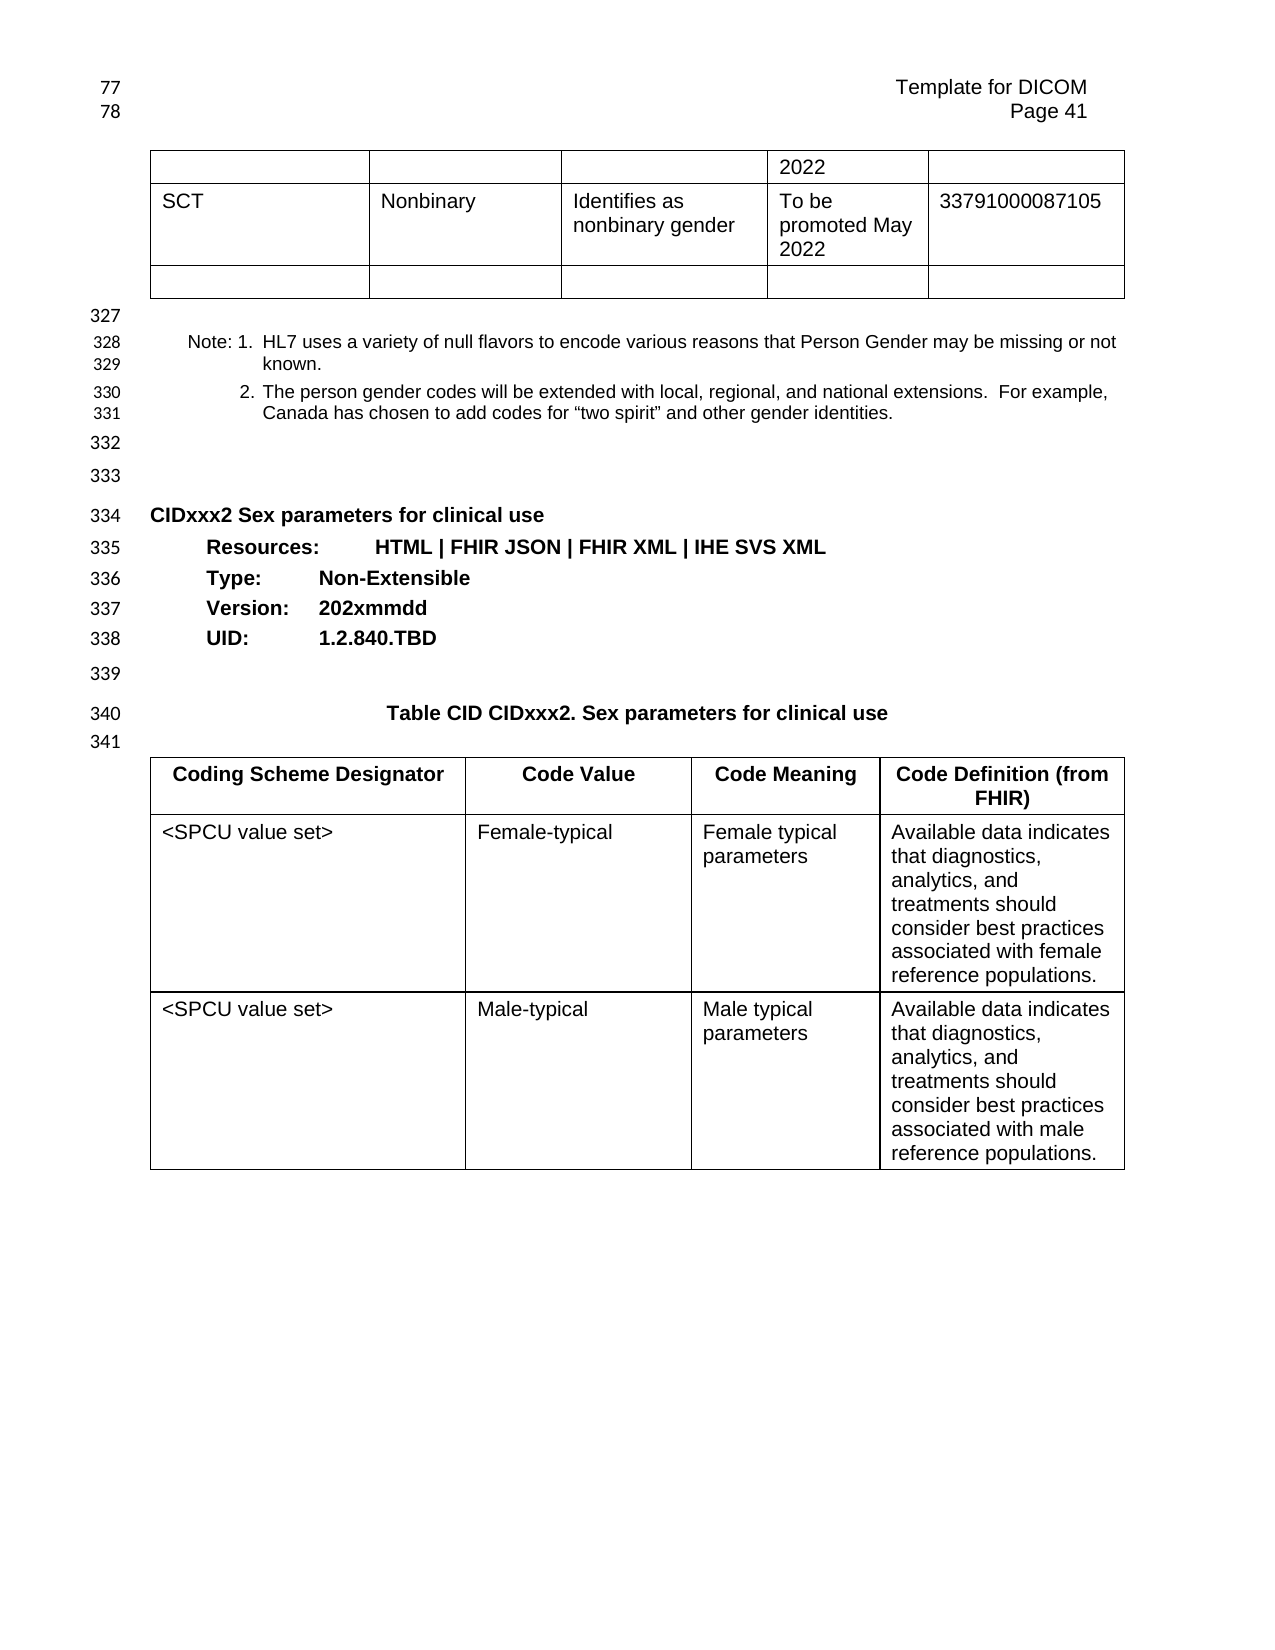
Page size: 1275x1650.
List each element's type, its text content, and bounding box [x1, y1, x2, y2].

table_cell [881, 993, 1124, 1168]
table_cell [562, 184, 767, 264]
list Type: Non-Extensible [206, 565, 1125, 589]
list UID: 1.2.840.TBD [206, 626, 1125, 650]
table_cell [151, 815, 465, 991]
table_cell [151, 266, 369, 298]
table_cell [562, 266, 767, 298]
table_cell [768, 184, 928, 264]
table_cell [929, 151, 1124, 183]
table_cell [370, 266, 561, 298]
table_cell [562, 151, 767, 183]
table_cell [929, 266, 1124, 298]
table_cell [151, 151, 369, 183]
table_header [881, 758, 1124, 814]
text 2. The person gender codes will be extended with local, regional, and national extensions. For example, Canada has chosen to add codes for “two spirit” and other gender identities. [187, 381, 1125, 424]
text Note: 1. HL7 uses a variety of null flavors to encode various reasons that Person Gender may be missing or not known. [187, 331, 1125, 374]
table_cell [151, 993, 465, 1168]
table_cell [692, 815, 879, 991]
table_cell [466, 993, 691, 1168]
list Version: 202xmmdd [206, 596, 1125, 619]
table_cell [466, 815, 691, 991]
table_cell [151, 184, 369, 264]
text Table CID CIDxxx2. Sex parameters for clinical use [150, 701, 1125, 725]
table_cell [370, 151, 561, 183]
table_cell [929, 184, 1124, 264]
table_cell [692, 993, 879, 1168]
subtitle CIDxxx2 Sex parameters for clinical use [150, 503, 1125, 527]
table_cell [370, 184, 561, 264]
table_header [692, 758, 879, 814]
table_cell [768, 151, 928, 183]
list Resources: HTML | FHIR JSON | FHIR XML | IHE SVS XML [206, 535, 1125, 559]
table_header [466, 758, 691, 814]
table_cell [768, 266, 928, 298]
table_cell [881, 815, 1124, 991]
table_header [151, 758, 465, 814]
